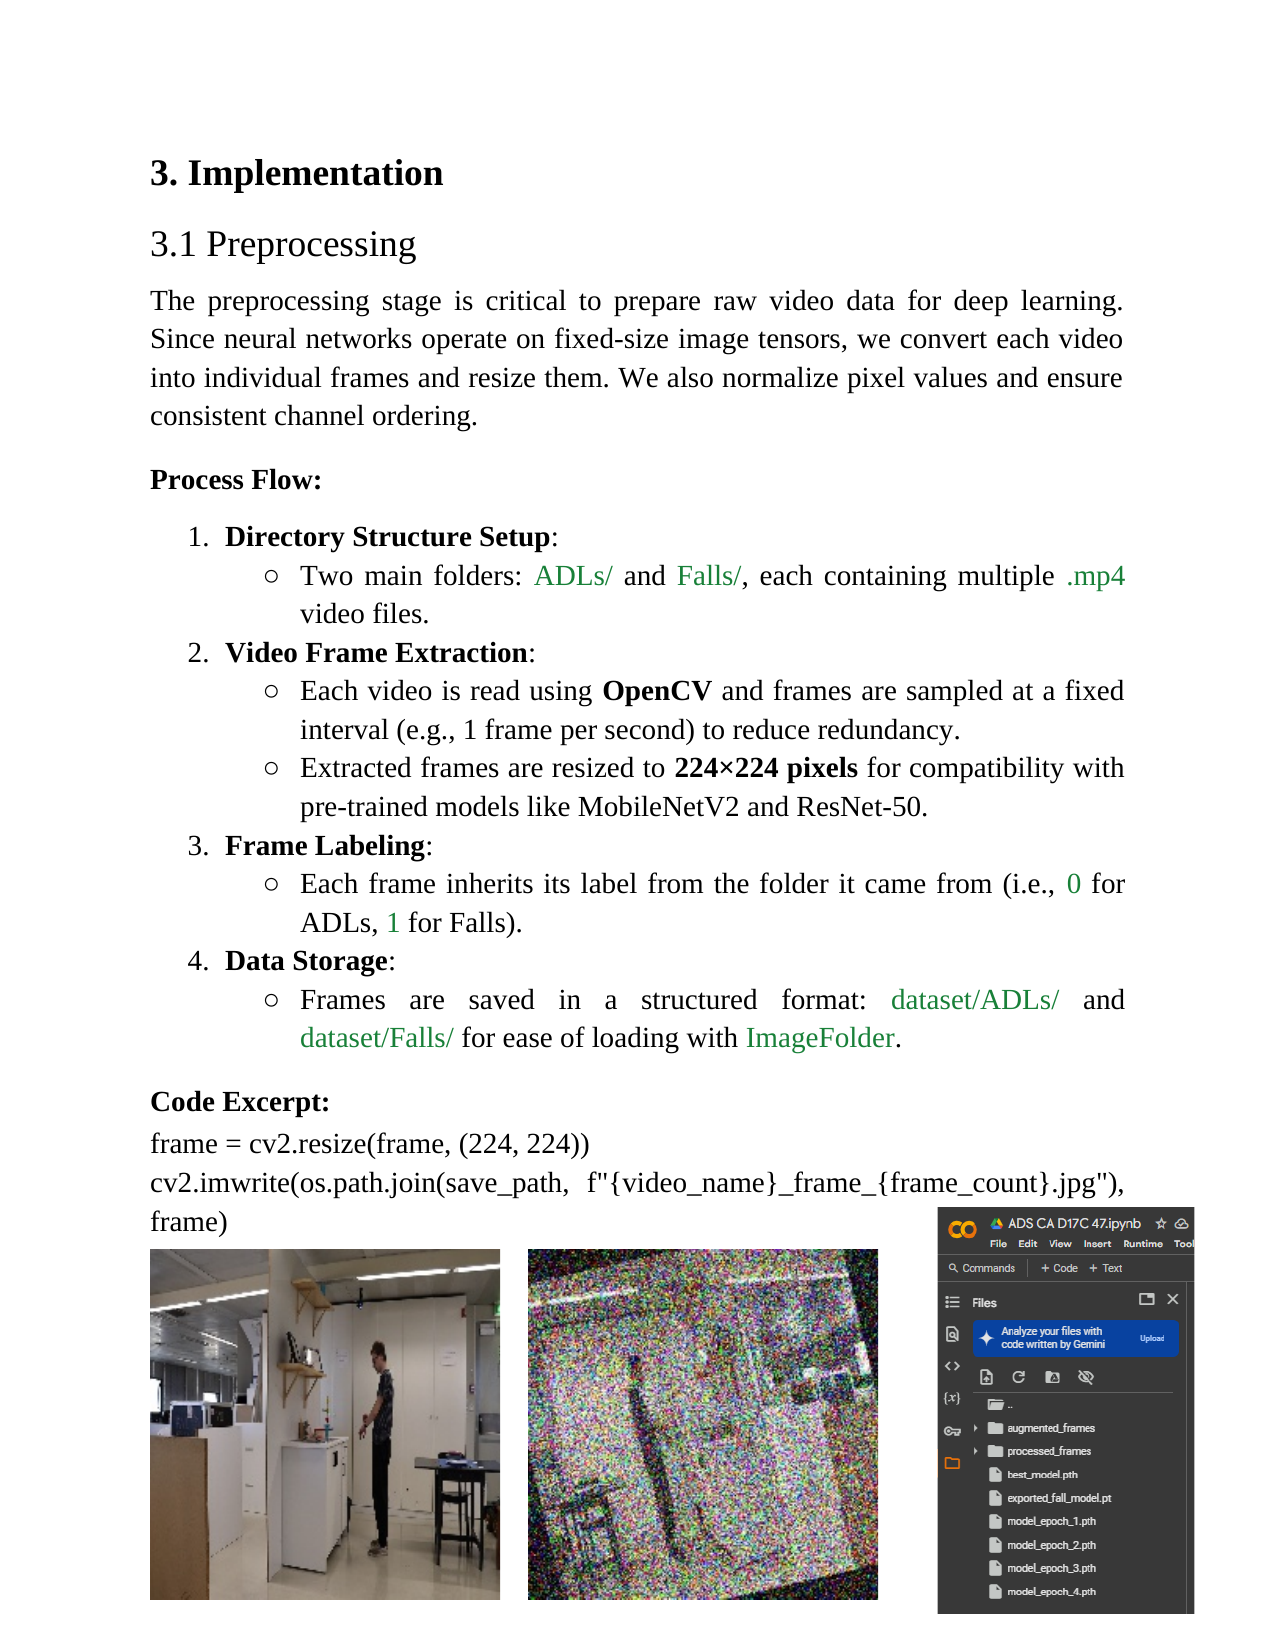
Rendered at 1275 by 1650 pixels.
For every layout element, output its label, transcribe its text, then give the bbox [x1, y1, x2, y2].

list Frames are saved in a structured format: dataset/ADLs/ and dataset/Falls/ for ease of loading with ImageFolder. [262, 982, 1125, 1054]
list Frame Labeling: [187, 828, 1125, 861]
text 3.1 Preprocessing [150, 221, 1125, 264]
list Data Storage: [187, 943, 1125, 977]
text Code Excerpt: [150, 1084, 1125, 1117]
picture [528, 1249, 879, 1600]
list Video Frame Extraction: [187, 635, 1125, 668]
list Extracted frames are resized to 224×224 pixels for compatibility with pre-trained models like MobileNetV2 and ResNet-50. [262, 751, 1125, 823]
text frame = cv2.resize(frame, (224, 224)) [150, 1127, 1125, 1160]
list Two main folders: ADLs/ and Falls/, each containing multiple .mp4 video files. [262, 558, 1125, 630]
text 3. Implementation [150, 151, 1125, 194]
text Process Flow: [150, 462, 1125, 496]
picture [150, 1249, 501, 1600]
list Directory Structure Setup: [187, 519, 1125, 553]
list Each video is read using OpenCV and frames are sampled at a fixed interval (e.g., 1 frame per second) to reduce redundancy. [262, 673, 1125, 746]
list Each frame inherits its label from the folder it came from (i.e., 0 for ADLs, 1 for Falls). [262, 866, 1125, 938]
picture [937, 1207, 1195, 1614]
text cv2.imwrite(os.path.join(save_path, f"{video_name}_frame_{frame_count}.jpg"), frame) [150, 1165, 1125, 1237]
text The preprocessing stage is critical to prepare raw video data for deep learning. Since neural networks operate on fixed-size image tensors, we convert each video into individual frames and resize them. We also normalize pixel values and ensure consistent channel ordering. [150, 283, 1125, 432]
